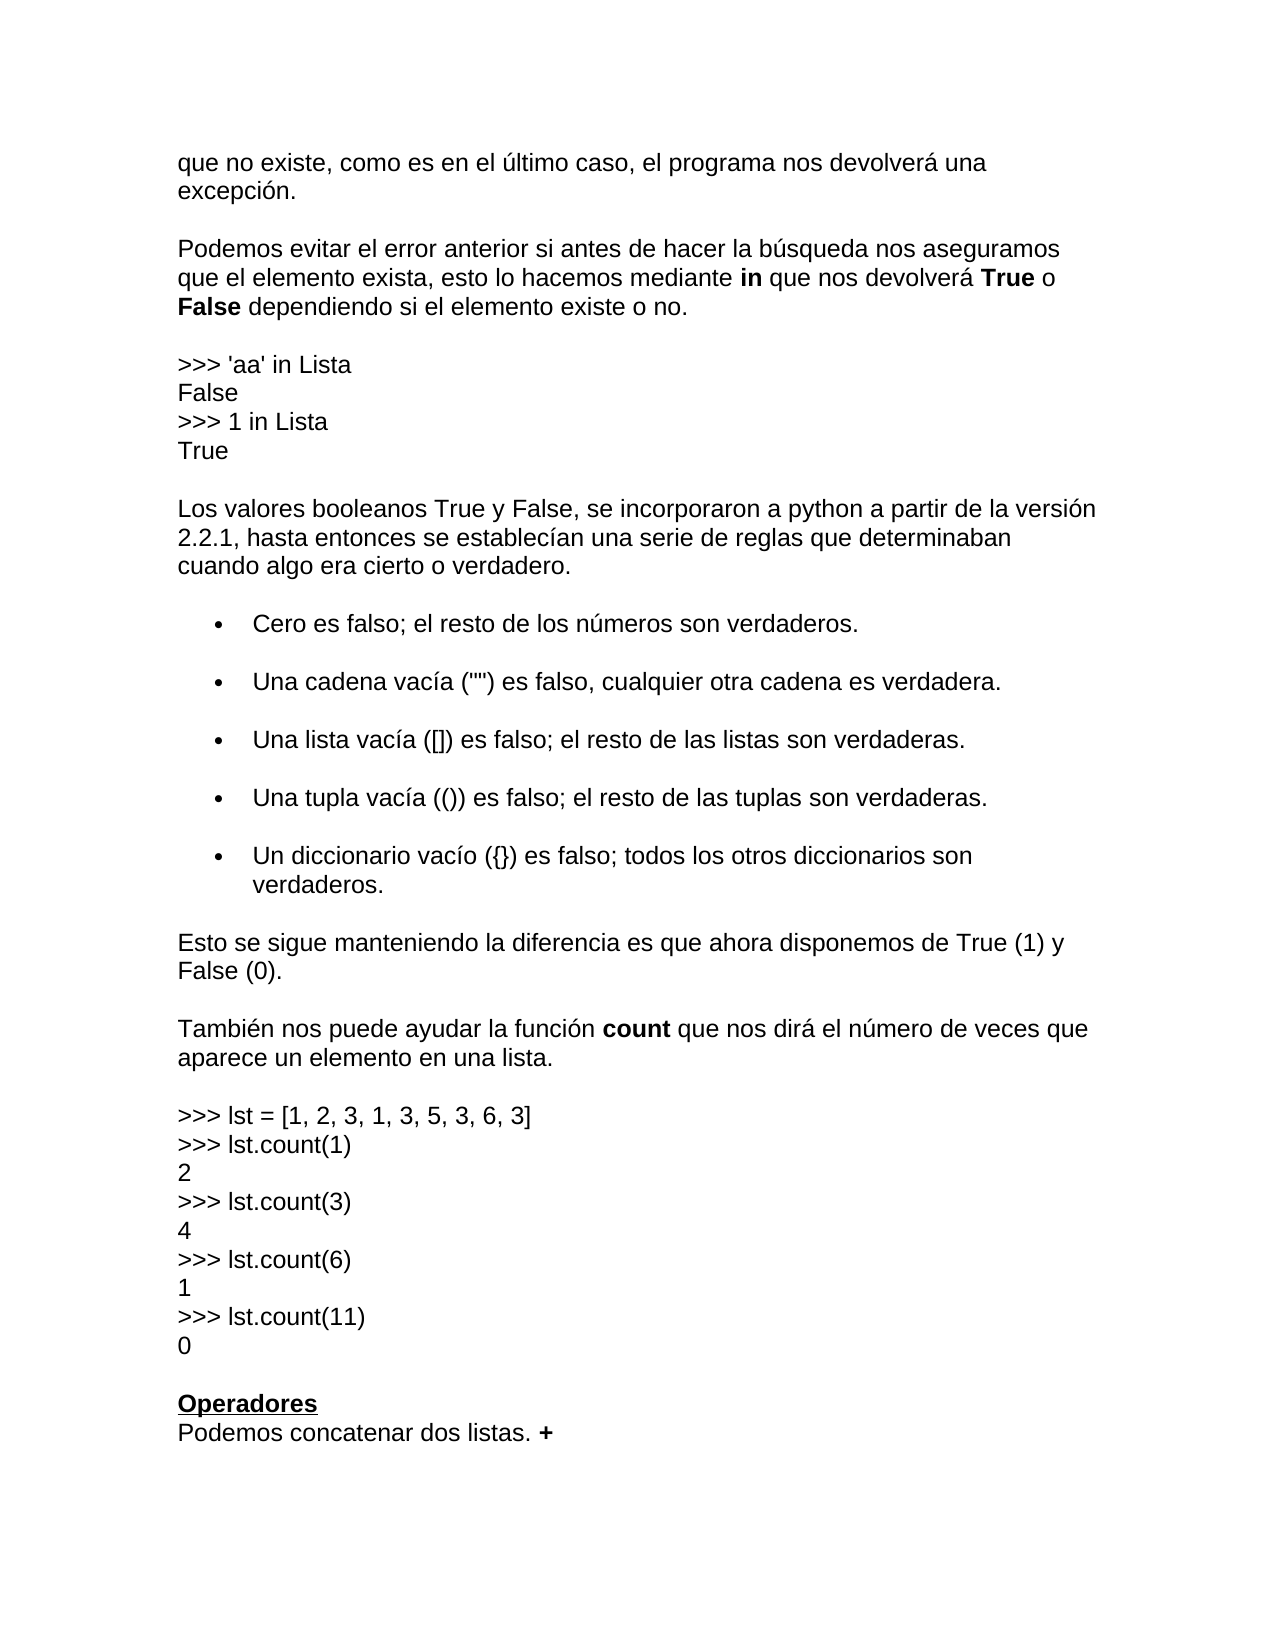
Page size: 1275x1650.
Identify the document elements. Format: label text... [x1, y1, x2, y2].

text También nos puede ayudar la función count que nos dirá el número de veces que aparece un elemento en una lista. [177, 1014, 1098, 1072]
text Podemos evitar el error anterior si antes de hacer la búsqueda nos aseguramos que el elemento exista, esto lo hacemos mediante in que nos devolverá True o False dependiendo si el elemento existe o no. [177, 234, 1098, 321]
list Una tupla vacía (()) es falso; el resto de las tuplas son verdaderas. [215, 783, 1098, 812]
text Los valores booleanos True y False, se incorporaron a python a partir de la versión 2.2.1, hasta entonces se establecían una serie de reglas que determinaban cuando algo era cierto o verdadero. [177, 494, 1098, 580]
text >>> 'aa' in Lista False >>> 1 in Lista True [177, 350, 1098, 465]
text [177, 148, 1098, 205]
text Esto se sigue manteniendo la diferencia es que ahora disponemos de True (1) y False (0). [177, 928, 1098, 985]
list Un diccionario vacío ({}) es falso; todos los otros diccionarios son verdaderos. [215, 841, 1098, 898]
text Operadores Podemos concatenar dos listas. + [177, 1389, 1098, 1446]
list Cero es falso; el resto de los números son verdaderos. [215, 609, 1098, 638]
text >>> lst = [1, 2, 3, 1, 3, 5, 3, 6, 3] >>> lst.count(1) 2 >>> lst.count(3) 4 >>> lst.count(6) 1 >>> lst.count(11) 0 [177, 1101, 1098, 1360]
list Una lista vacía ([]) es falso; el resto de las listas son verdaderas. [215, 725, 1098, 754]
list Una cadena vacía ("") es falso, cualquier otra cadena es verdadera. [215, 667, 1098, 696]
